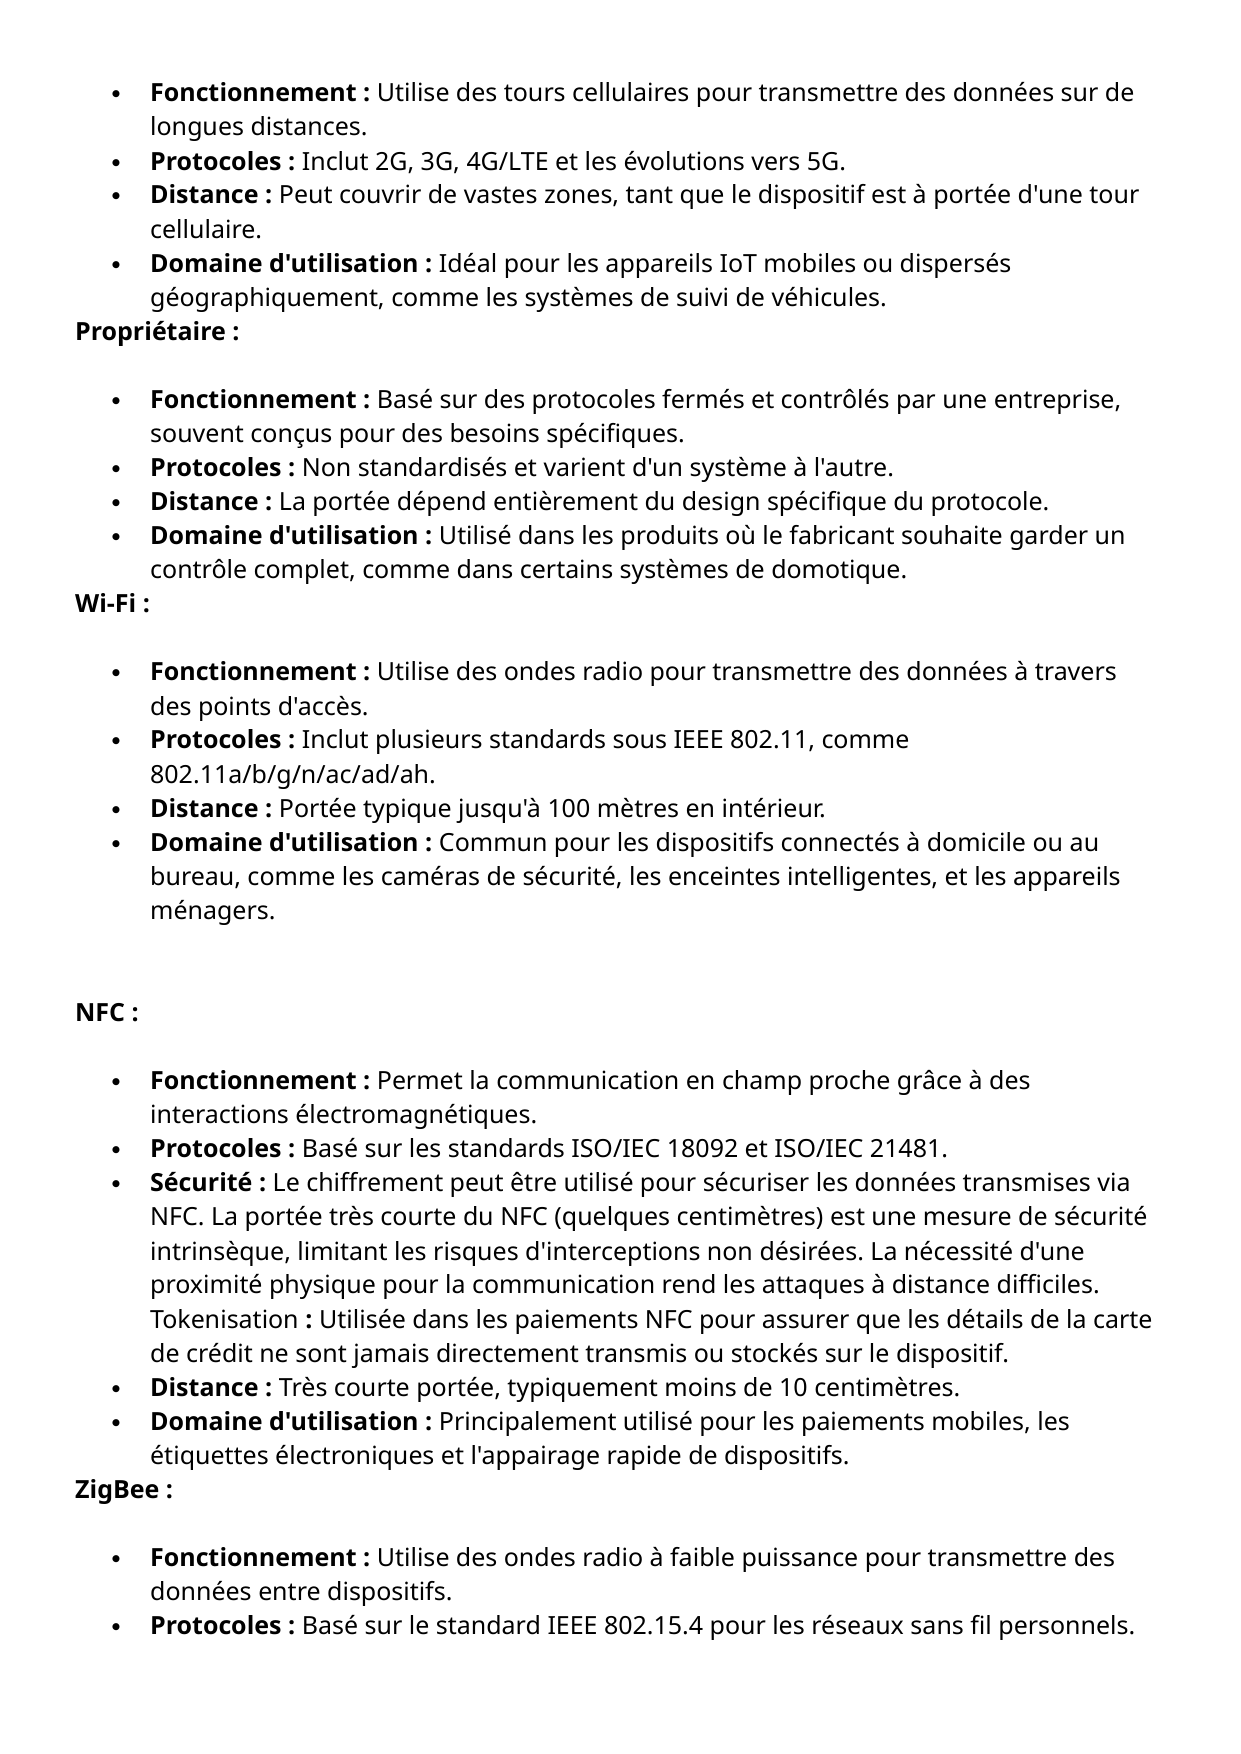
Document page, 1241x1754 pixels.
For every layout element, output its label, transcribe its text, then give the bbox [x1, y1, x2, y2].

list Sécurité : Le chiffrement peut être utilisé pour sécuriser les données transmises via NFC. La portée très courte du NFC (quelques centimètres) est une mesure de sécurité intrinsèque, limitant les risques d'interceptions non désirées. La nécessité d'une proximité physique pour la communication rend les attaques à distance difficiles. Tokenisation : Utilisée dans les paiements NFC pour assurer que les détails de la carte de crédit ne sont jamais directement transmis ou stockés sur le dispositif. [112, 1165, 1165, 1369]
list Distance : Peut couvrir de vastes zones, tant que le dispositif est à portée d'une tour cellulaire. [112, 177, 1165, 245]
list Protocoles : Basé sur les standards ISO/IEC 18092 et ISO/IEC 21481. [112, 1131, 1165, 1165]
list Protocoles : Inclut plusieurs standards sous IEEE 802.11, comme 802.11a/b/g/n/ac/ad/ah. [112, 722, 1165, 790]
list Domaine d'utilisation : Commun pour les dispositifs connectés à domicile ou au bureau, comme les caméras de sécurité, les enceintes intelligentes, et les appareils ménagers. [112, 824, 1165, 927]
list Domaine d'utilisation : Principalement utilisé pour les paiements mobiles, les étiquettes électroniques et l'appairage rapide de dispositifs. [112, 1403, 1165, 1472]
list Fonctionnement : Utilise des tours cellulaires pour transmettre des données sur de longues distances. [112, 75, 1165, 143]
text Wi-Fi : [75, 586, 1165, 620]
text ZigBee : [75, 1472, 1165, 1506]
list Fonctionnement : Utilise des ondes radio à faible puissance pour transmettre des données entre dispositifs. [112, 1540, 1165, 1608]
text NFC : [75, 995, 1165, 1029]
list Fonctionnement : Permet la communication en champ proche grâce à des interactions électromagnétiques. [112, 1063, 1165, 1131]
list Distance : Très courte portée, typiquement moins de 10 centimètres. [112, 1369, 1165, 1403]
list Fonctionnement : Utilise des ondes radio pour transmettre des données à travers des points d'accès. [112, 654, 1165, 722]
list Distance : Portée typique jusqu'à 100 mètres en intérieur. [112, 790, 1165, 824]
list Fonctionnement : Basé sur des protocoles fermés et contrôlés par une entreprise, souvent conçus pour des besoins spécifiques. [112, 382, 1165, 450]
list Domaine d'utilisation : Idéal pour les appareils IoT mobiles ou dispersés géographiquement, comme les systèmes de suivi de véhicules. [112, 245, 1165, 313]
text Propriétaire : [75, 313, 1165, 347]
list Protocoles : Inclut 2G, 3G, 4G/LTE et les évolutions vers 5G. [112, 143, 1165, 177]
list Protocoles : Non standardisés et varient d'un système à l'autre. [112, 450, 1165, 484]
list Domaine d'utilisation : Utilisé dans les produits où le fabricant souhaite garder un contrôle complet, comme dans certains systèmes de domotique. [112, 518, 1165, 586]
list Protocoles : Basé sur le standard IEEE 802.15.4 pour les réseaux sans fil personnels. [112, 1608, 1165, 1642]
list Distance : La portée dépend entièrement du design spécifique du protocole. [112, 484, 1165, 518]
